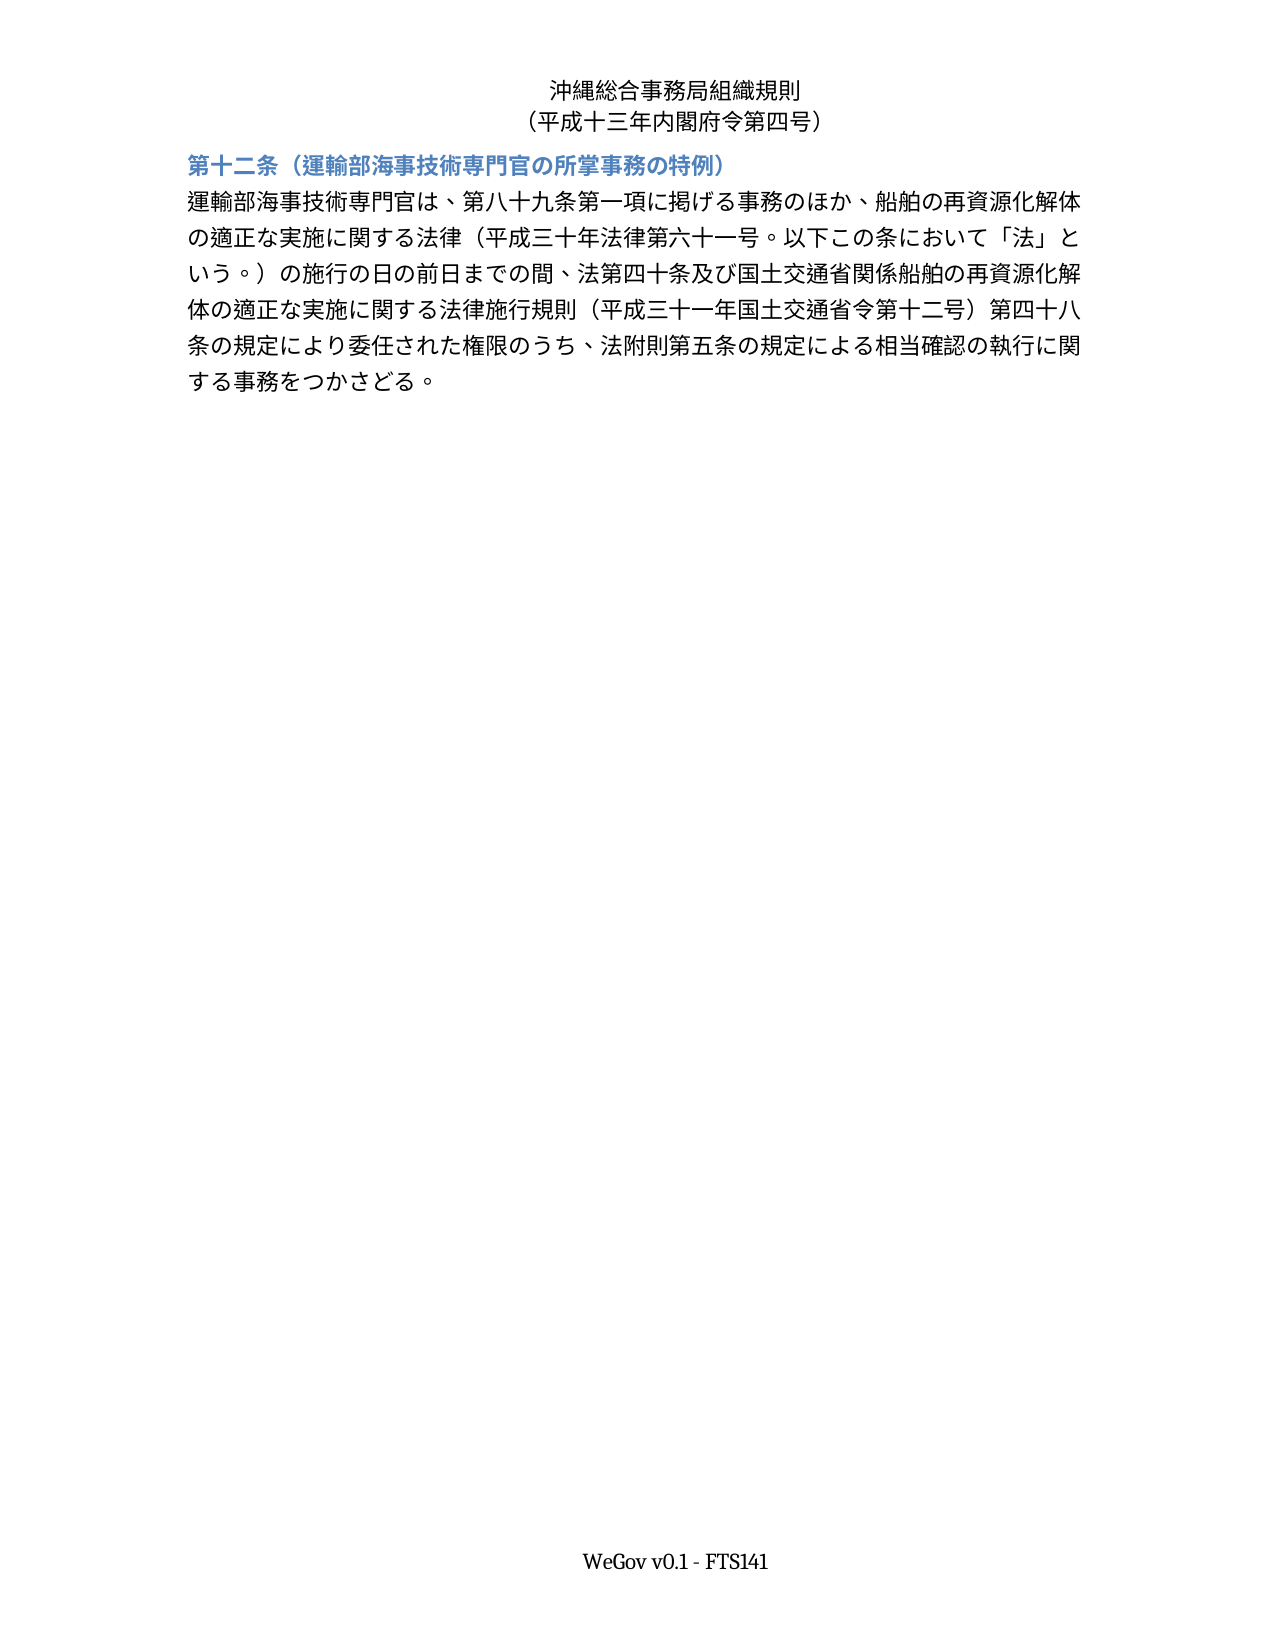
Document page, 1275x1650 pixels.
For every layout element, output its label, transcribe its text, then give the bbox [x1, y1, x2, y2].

text 運輸部海事技術専門官は、第八十九条第一項に掲げる事務のほか、船舶の再資源化解体の適正な実施に関する法律（平成三十年法律第六十一号。以下この条において「法」という。）の施行の日の前日までの間、法第四十条及び国土交通省関係船舶の再資源化解体の適正な実施に関する法律施行規則（平成三十一年国土交通省令第十二号）第四十八条の規定により委任された権限のうち、法附則第五条の規定による相当確認の執行に関する事務をつかさどる。 [187, 186, 1087, 397]
subtitle 第十二条（運輸部海事技術専門官の所掌事務の特例） [187, 150, 1087, 181]
